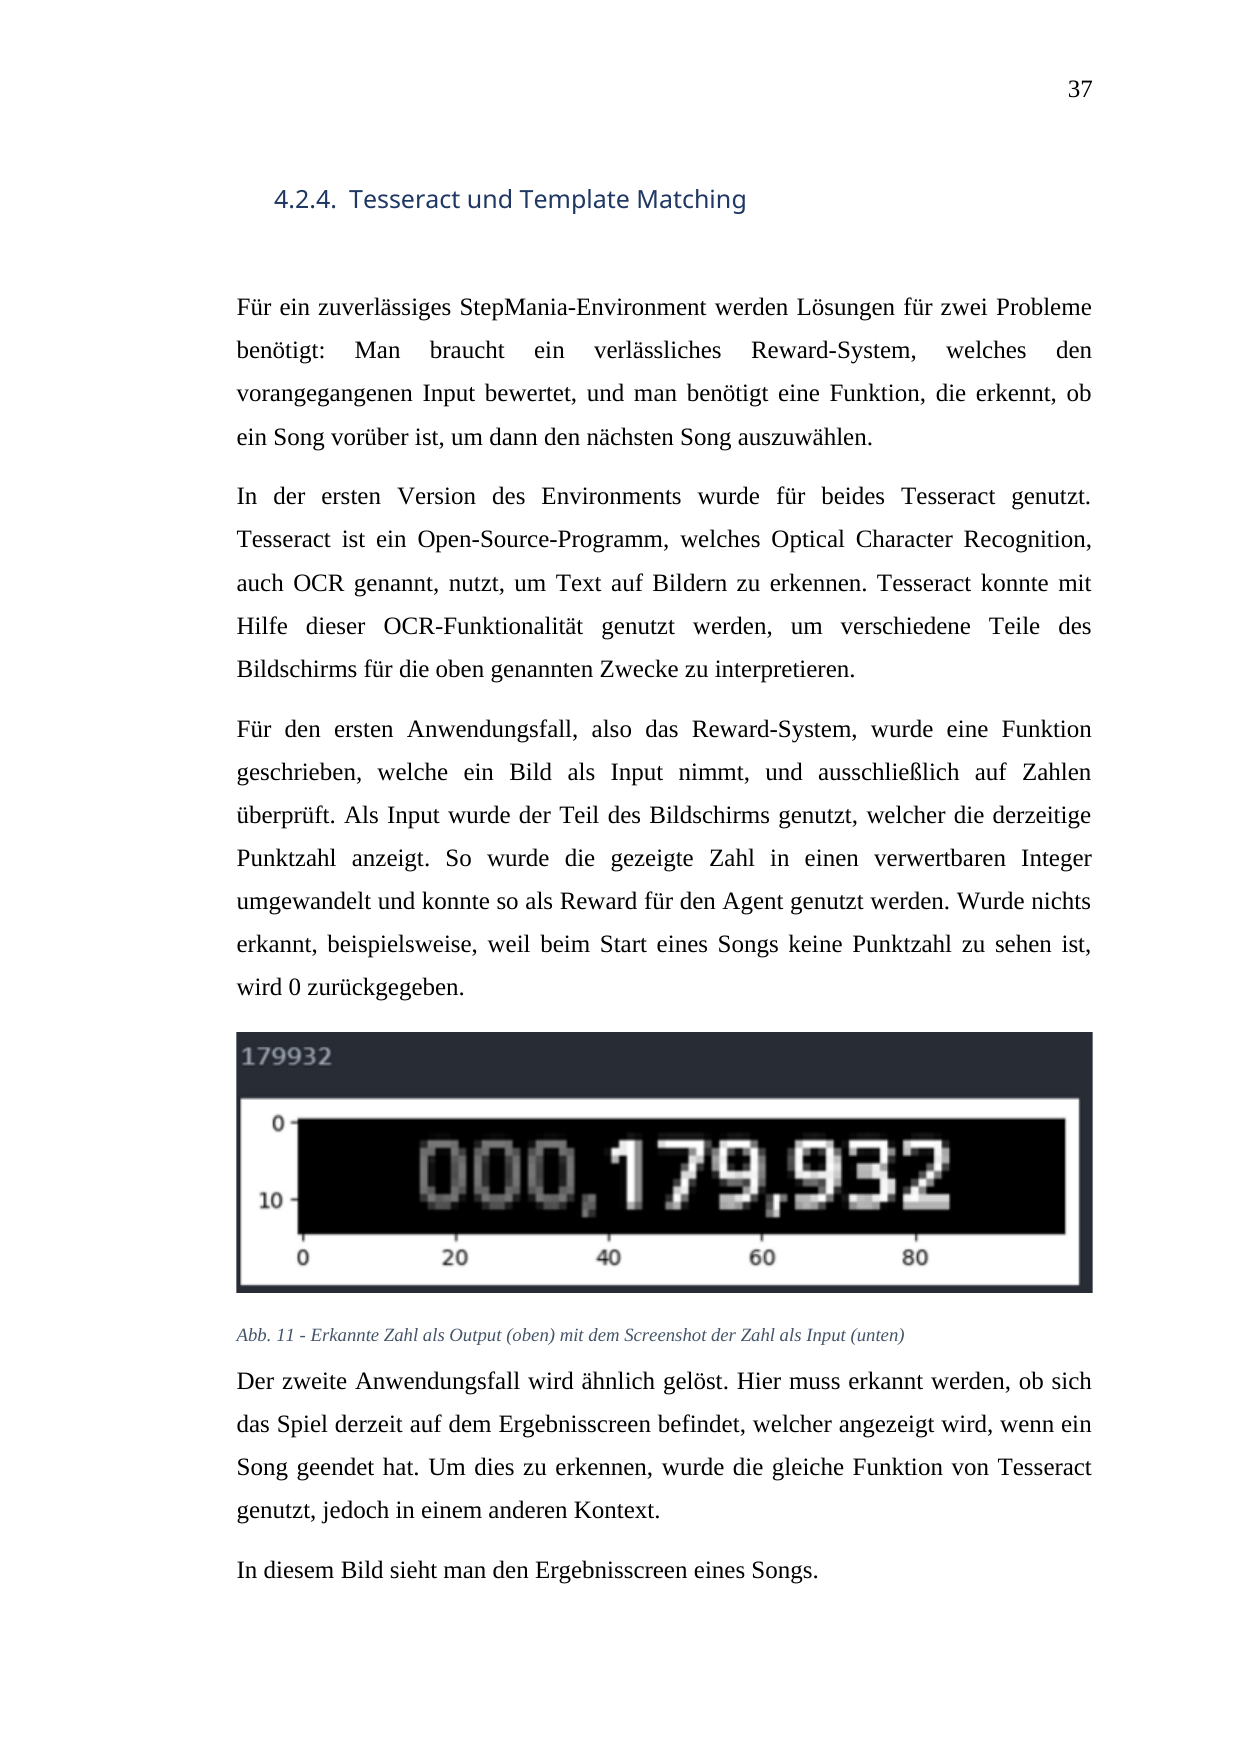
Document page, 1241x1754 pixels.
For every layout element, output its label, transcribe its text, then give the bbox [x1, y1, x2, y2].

text Der zweite Anwendungsfall wird ähnlich gelöst. Hier muss erkannt werden, ob sich das Spiel derzeit auf dem Ergebnisscreen befindet, welcher angezeigt wird, wenn ein Song geendet hat. Um dies zu erkennen, wurde die gleiche Funktion von Tesseract genutzt, jedoch in einem anderen Kontext. [236, 1366, 1092, 1524]
text Für ein zuverlässiges StepMania-Environment werden Lösungen für zwei Probleme benötigt: Man braucht ein verlässliches Reward-System, welches den vorangegangenen Input bewertet, und man benötigt eine Funktion, die erkennt, ob ein Song vorüber ist, um dann den nächsten Song auszuwählen. [236, 292, 1092, 450]
subtitle Tesseract und Template Matching [274, 181, 1092, 215]
text Für den ersten Anwendungsfall, also das Reward-System, wurde eine Funktion geschrieben, welche ein Bild als Input nimmt, und ausschließlich auf Zahlen überprüft. Als Input wurde der Teil des Bildschirms genutzt, welcher die derzeitige Punktzahl anzeigt. So wurde die gezeigte Zahl in einen verwertbaren Integer umgewandelt und konnte so als Reward für den Agent genutzt werden. Wurde nichts erkannt, beispielsweise, weil beim Start eines Songs keine Punktzahl zu sehen ist, wird 0 zurückgegeben. [236, 714, 1092, 1001]
text In diesem Bild sieht man den Ergebnisscreen eines Songs. [236, 1555, 1092, 1584]
text In der ersten Version des Environments wurde für beides Tesseract genutzt. Tesseract ist ein Open-Source-Programm, welches Optical Character Recognition, auch OCR genannt, nutzt, um Text auf Bildern zu erkennen. Tesseract konnte mit Hilfe dieser OCR-Funktionalität genutzt werden, um verschiedene Teile des Bildschirms für die oben genannten Zwecke zu interpretieren. [236, 481, 1092, 683]
picture [236, 1032, 1093, 1293]
